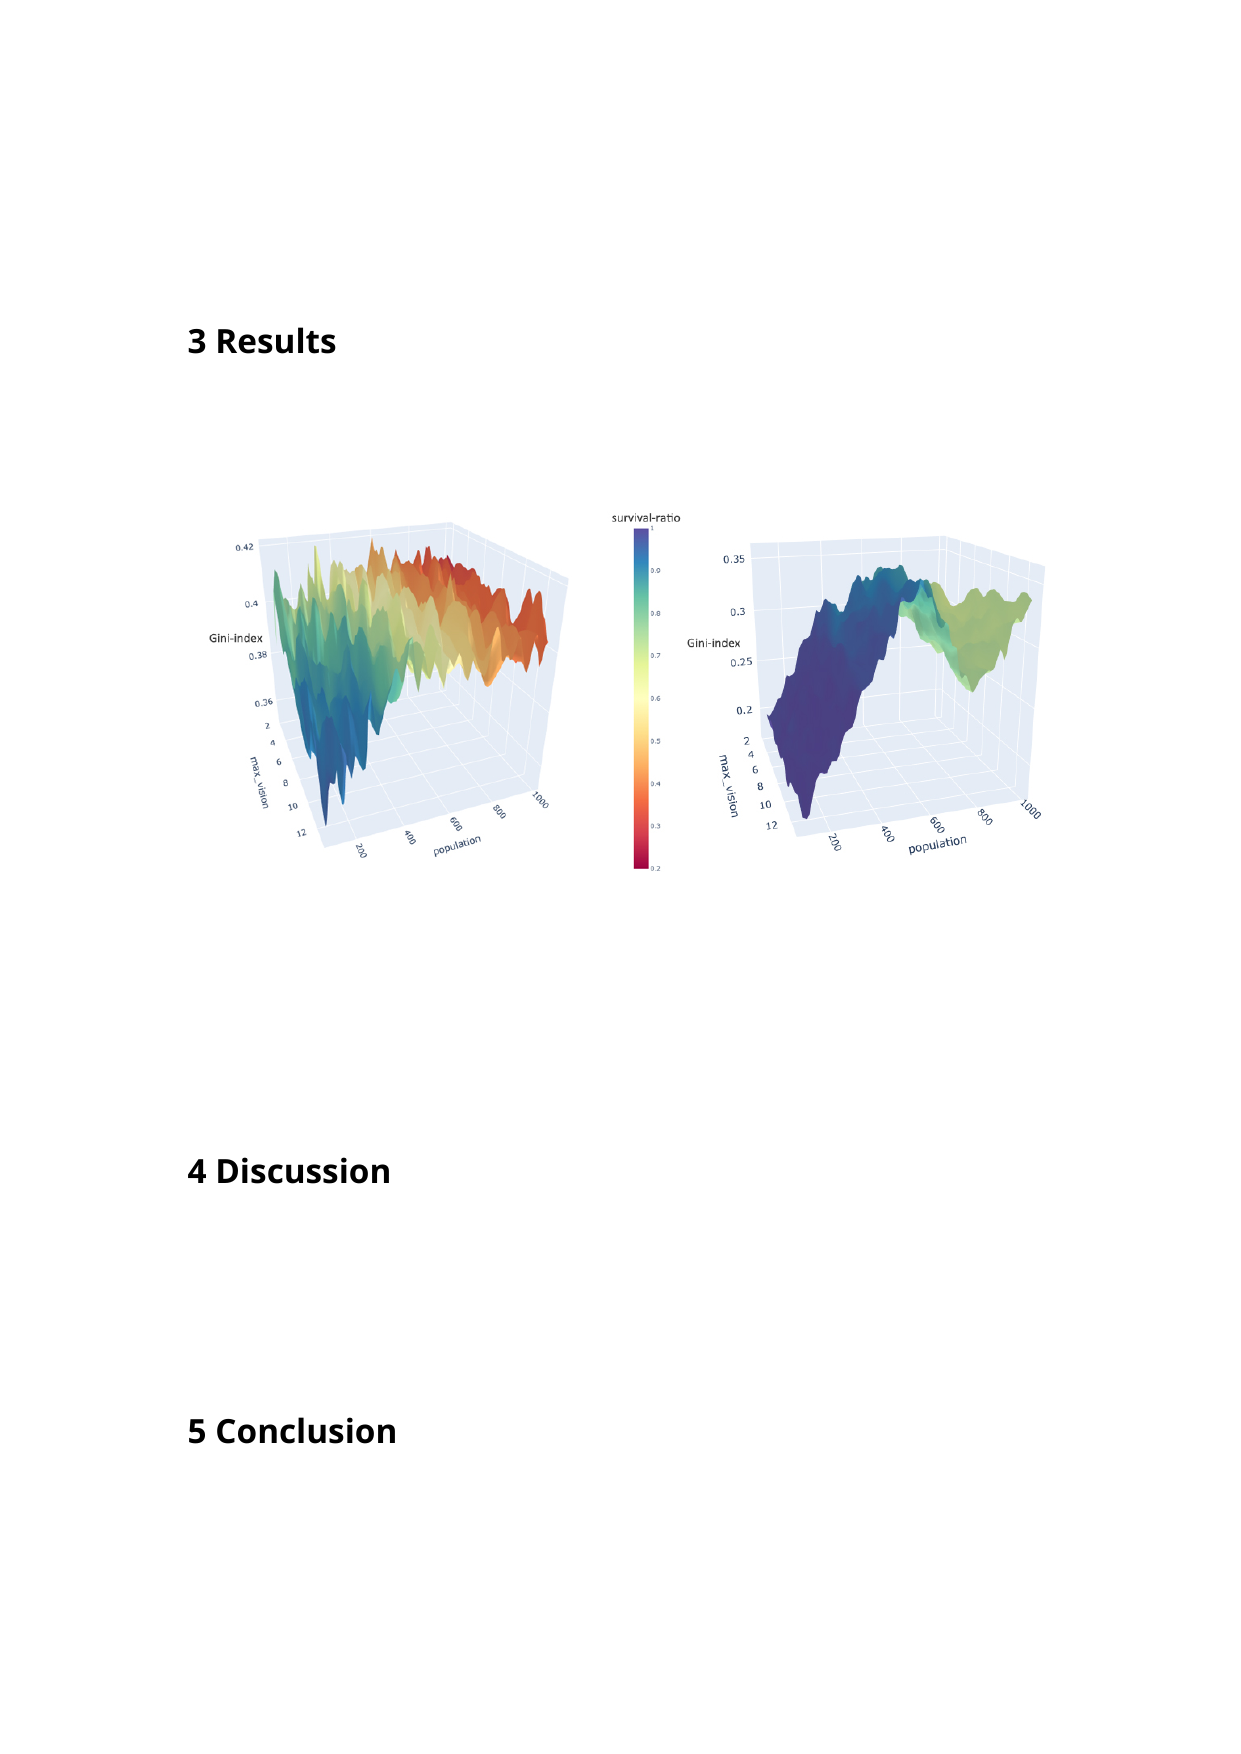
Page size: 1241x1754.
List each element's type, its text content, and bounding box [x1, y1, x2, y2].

subtitle 3 Results [187, 308, 1053, 373]
picture [187, 471, 1104, 900]
subtitle 4 Discussion [187, 1138, 1053, 1203]
subtitle 5 Conclusion [187, 1398, 1053, 1463]
